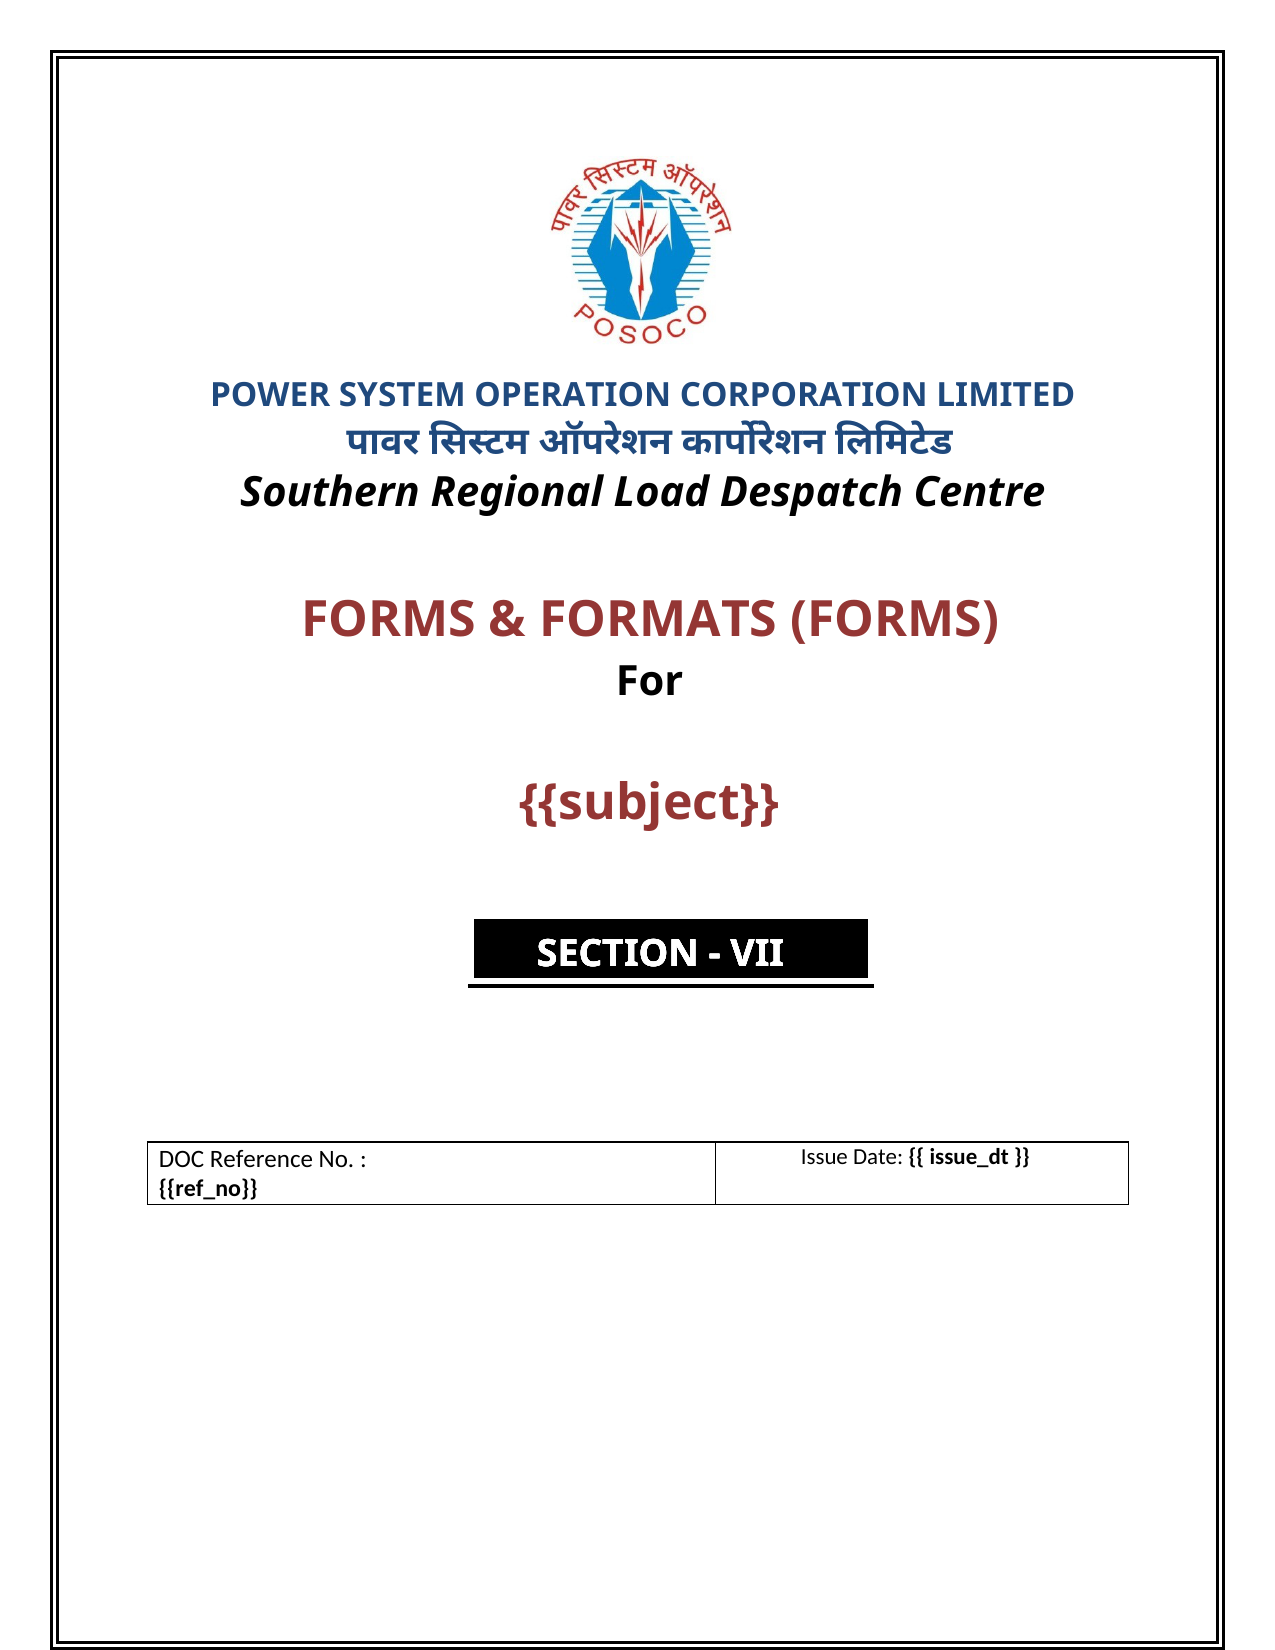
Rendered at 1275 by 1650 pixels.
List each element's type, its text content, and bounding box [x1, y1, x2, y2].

table_header DOC Reference No. : {{ref_no}} [148, 1143, 715, 1204]
text Southern Regional Load Despatch Centre [163, 469, 1122, 516]
text पावर सिस्टम ऑपरेशन कार्पोरेशन लिमिटेड [148, 420, 1151, 469]
subtitle FORMS & FORMATS (FORMS) [156, 583, 1144, 651]
text {{subject}} [136, 766, 1162, 834]
table_header Issue Date: {{ issue_dt }} [716, 1143, 1128, 1204]
text For [151, 651, 1148, 708]
picture [549, 156, 733, 346]
text POWER SYSTEM OPERATION CORPORATION LIMITED [163, 371, 1122, 416]
